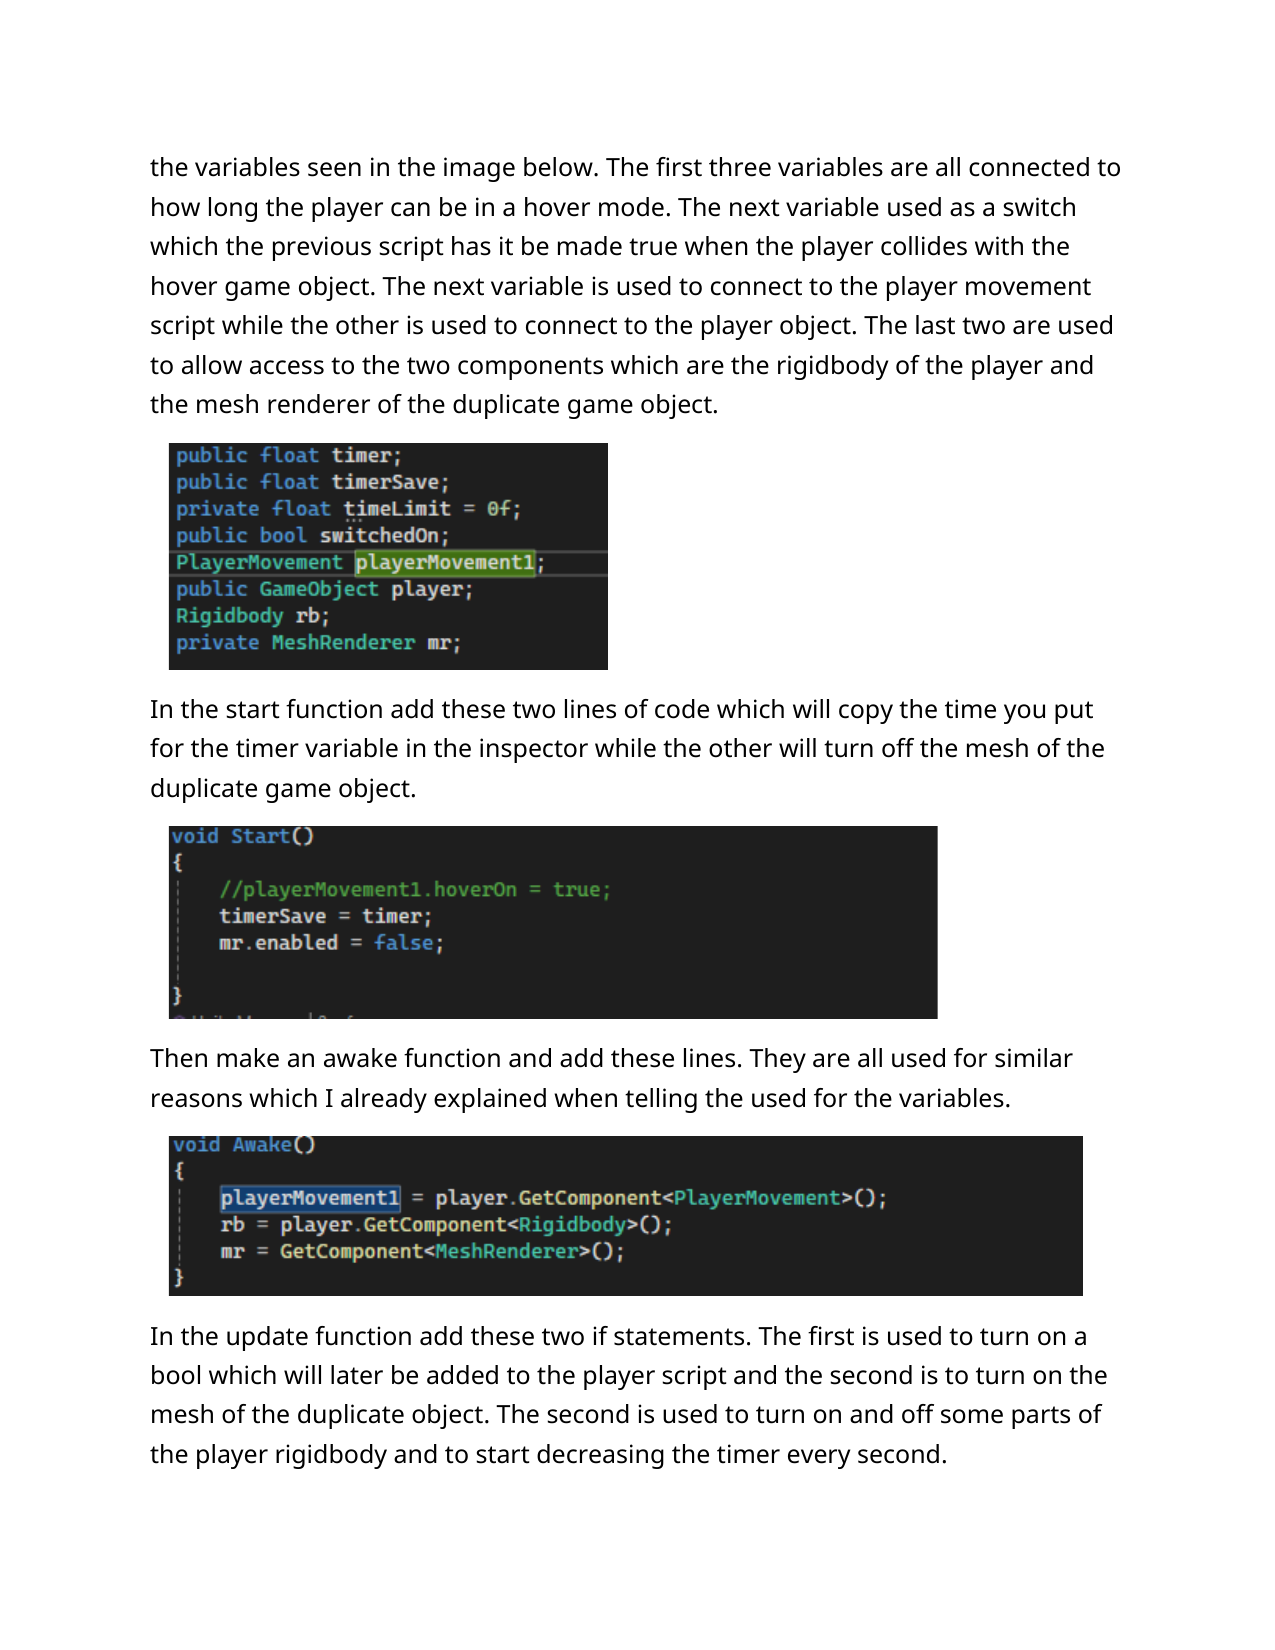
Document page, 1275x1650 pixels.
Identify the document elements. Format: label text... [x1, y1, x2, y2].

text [150, 150, 1125, 421]
text Then make an awake function and add these lines. They are all used for similar reasons which I already explained when telling the used for the variables. [150, 1041, 1125, 1114]
text In the update function add these two if statements. The first is used to turn on a bool which will later be added to the player script and the second is to turn on the mesh of the duplicate object. The second is used to turn on and off some parts of the player rigidbody and to start decreasing the timer every second. [150, 1318, 1125, 1471]
text In the start function add these two lines of code which will copy the time you put for the timer variable in the inspector while the other will turn off the mesh of the duplicate game object. [150, 692, 1125, 805]
